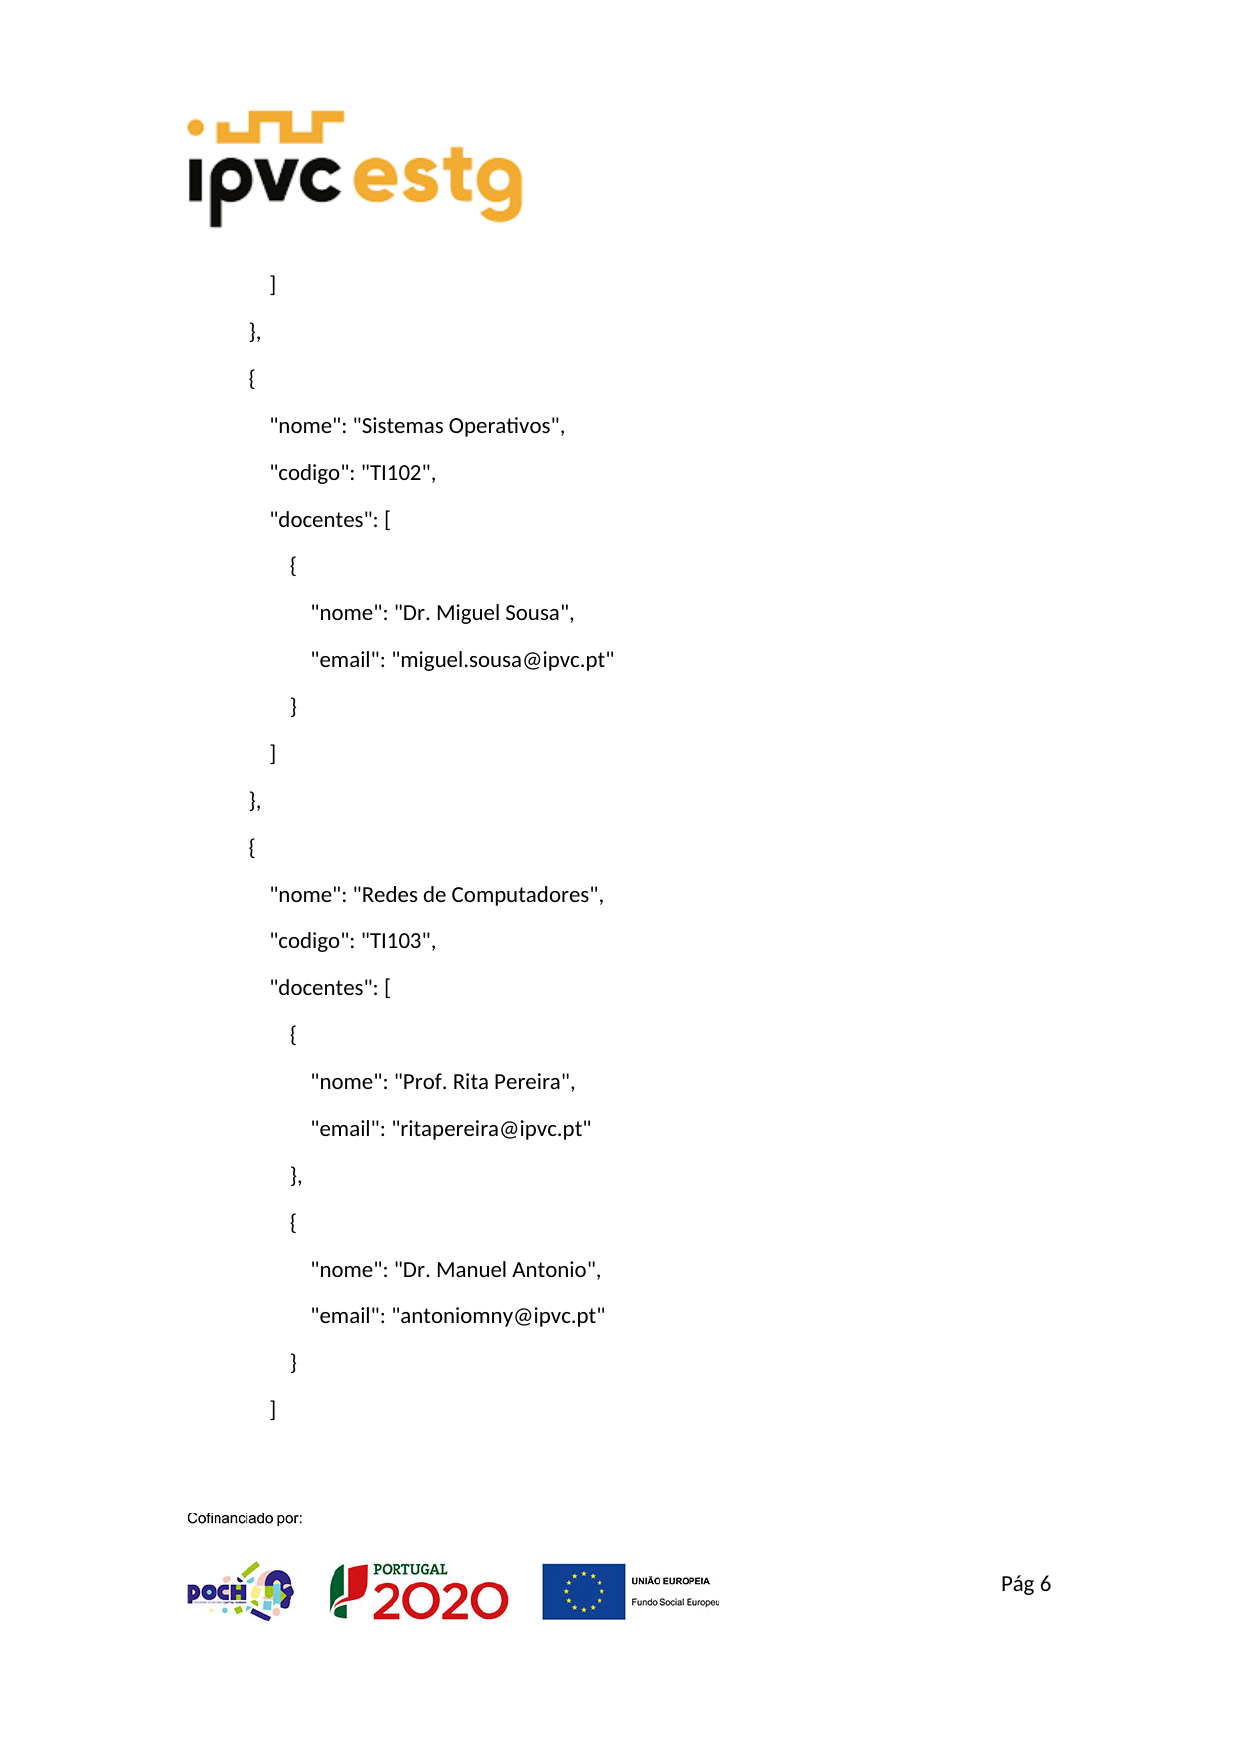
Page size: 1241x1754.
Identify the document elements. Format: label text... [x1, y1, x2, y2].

text "nome": "Prof. Rita Pereira", [207, 1067, 1063, 1095]
text "email": "antoniomny@ipvc.pt" [207, 1302, 1063, 1329]
text { [207, 1208, 1063, 1236]
text { [207, 552, 1063, 579]
text "nome": "Redes de Computadores", [207, 880, 1063, 908]
text "nome": "Sistemas Operativos", [207, 411, 1063, 439]
text } [207, 1348, 1063, 1376]
picture [187, 1513, 719, 1621]
text ] [207, 1395, 1063, 1423]
text "nome": "Dr. Manuel Antonio", [207, 1255, 1063, 1283]
text { [207, 833, 1063, 861]
text }, [207, 786, 1063, 814]
text "nome": "Dr. Miguel Sousa", [207, 598, 1063, 626]
text "email": "ritapereira@ipvc.pt" [207, 1114, 1063, 1142]
text } [207, 692, 1063, 720]
text "docentes": [ [207, 505, 1063, 533]
text ] [207, 270, 1063, 298]
text }, [207, 317, 1063, 345]
picture [177, 73, 529, 252]
text "email": "miguel.sousa@ipvc.pt" [207, 645, 1063, 673]
text { [207, 1020, 1063, 1048]
text { [207, 364, 1063, 392]
text "codigo": "TI103", [207, 927, 1063, 954]
text "codigo": "TI102", [207, 458, 1063, 486]
text "docentes": [ [207, 973, 1063, 1001]
text ] [207, 739, 1063, 767]
text }, [207, 1161, 1063, 1189]
